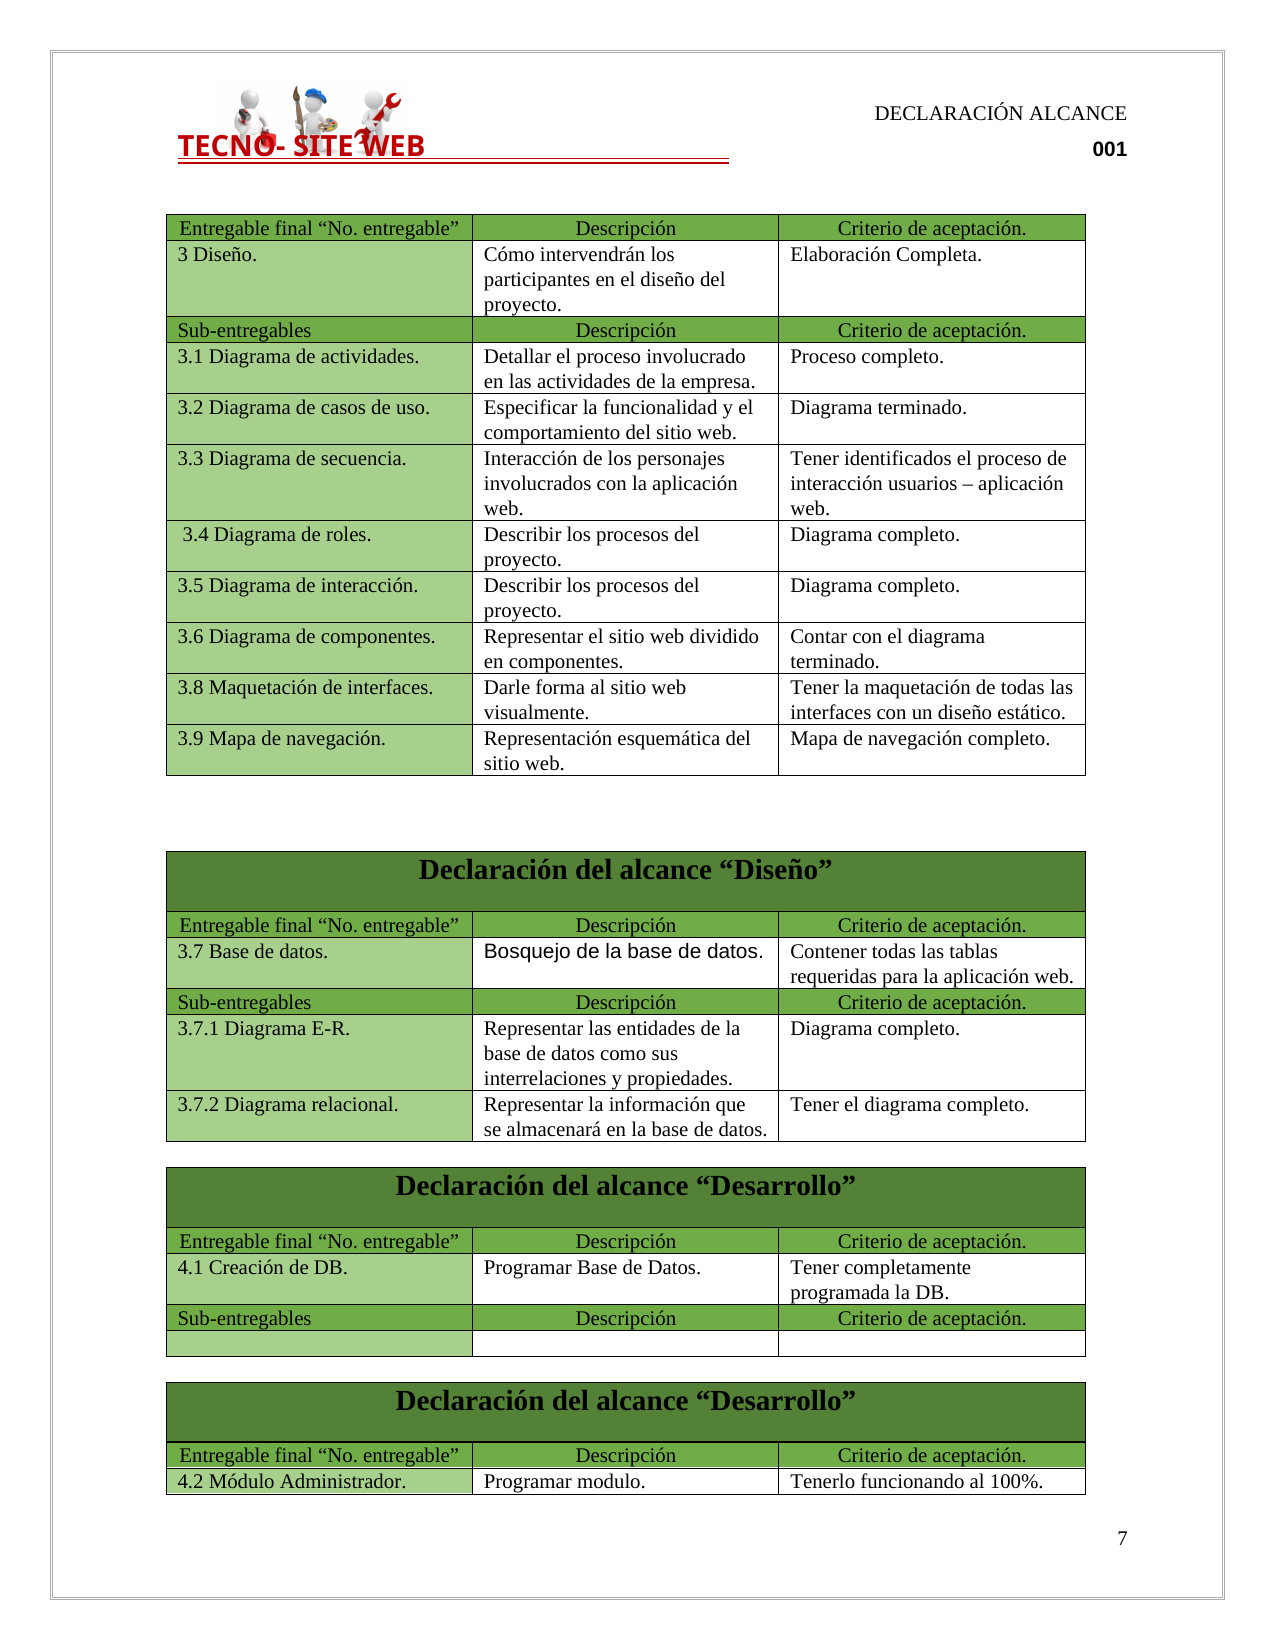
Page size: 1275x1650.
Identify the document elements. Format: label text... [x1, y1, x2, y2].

table_cell 3.7.2 Diagrama relacional. [167, 1091, 472, 1141]
table_cell Tenerlo funcionando al 100%. [779, 1469, 1085, 1493]
table_cell Entregable final “No. entregable” [167, 912, 472, 937]
table_header Declaración del alcance “Diseño” [167, 852, 1085, 911]
table_cell [473, 1331, 778, 1356]
table_cell Diagrama completo. [779, 572, 1085, 622]
table_cell Diagrama completo. [779, 1015, 1085, 1090]
table_cell Contener todas las tablas requeridas para la aplicación web. [779, 938, 1085, 988]
table_cell 3.4 Diagrama de roles. [167, 521, 472, 571]
table_cell Criterio de aceptación. [779, 1305, 1085, 1330]
table_cell Diagrama completo. [779, 521, 1085, 571]
table_cell Programar Base de Datos. [473, 1254, 778, 1304]
table_cell Descripción [473, 1443, 778, 1467]
table_cell Criterio de aceptación. [779, 215, 1085, 240]
table_cell 3.6 Diagrama de componentes. [167, 623, 472, 673]
table_cell Tener completamente programada la DB. [779, 1254, 1085, 1304]
table_cell Describir los procesos del proyecto. [473, 572, 778, 622]
table_cell Proceso completo. [779, 343, 1085, 393]
table_cell 3.9 Mapa de navegación. [167, 725, 472, 775]
table_cell Elaboración Completa. [779, 241, 1085, 316]
table_cell Representar las entidades de la base de datos como sus interrelaciones y propiedades. [473, 1015, 778, 1090]
table_cell 3.1 Diagrama de actividades. [167, 343, 472, 393]
table_cell Contar con el diagrama terminado. [779, 623, 1085, 673]
table_cell Criterio de aceptación. [779, 912, 1085, 937]
table_cell 3.8 Maquetación de interfaces. [167, 674, 472, 724]
table_cell 4.2 Módulo Administrador. [167, 1469, 472, 1493]
table_cell Criterio de aceptación. [779, 317, 1085, 342]
picture [215, 84, 408, 158]
table_cell 4.1 Creación de DB. [167, 1254, 472, 1304]
table_cell Detallar el proceso involucrado en las actividades de la empresa. [473, 343, 778, 393]
table_cell Entregable final “No. entregable” [167, 215, 472, 240]
table_cell Descripción [473, 1305, 778, 1330]
table_cell Sub-entregables [167, 1305, 472, 1330]
table_cell Bosquejo de la base de datos. [473, 938, 778, 988]
table_cell Representar la información que se almacenará en la base de datos. [473, 1091, 778, 1141]
table_cell Cómo intervendrán los participantes en el diseño del proyecto. [473, 241, 778, 316]
table_cell [167, 1331, 472, 1356]
table_cell Criterio de aceptación. [779, 1443, 1085, 1467]
table_cell 3.7.1 Diagrama E-R. [167, 1015, 472, 1090]
table_header Declaración del alcance “Desarrollo” [167, 1383, 1085, 1441]
table_cell Interacción de los personajes involucrados con la aplicación web. [473, 445, 778, 520]
table_cell Descripción [473, 215, 778, 240]
table_cell Criterio de aceptación. [779, 1228, 1085, 1253]
table_cell 3.5 Diagrama de interacción. [167, 572, 472, 622]
table_cell Entregable final “No. entregable” [167, 1443, 472, 1467]
table_cell 3.3 Diagrama de secuencia. [167, 445, 472, 520]
table_cell Descripción [473, 317, 778, 342]
table_cell Tener el diagrama completo. [779, 1091, 1085, 1141]
table_cell Programar modulo. [473, 1469, 778, 1493]
table_header Declaración del alcance “Desarrollo” [167, 1168, 1085, 1227]
table_cell Descripción [473, 1228, 778, 1253]
table_cell 3.7 Base de datos. [167, 938, 472, 988]
table_cell Mapa de navegación completo. [779, 725, 1085, 775]
table_cell Descripción [473, 912, 778, 937]
table_cell Criterio de aceptación. [779, 989, 1085, 1014]
table_cell Entregable final “No. entregable” [167, 1228, 472, 1253]
table_cell 3.2 Diagrama de casos de uso. [167, 394, 472, 444]
table_cell Tener identificados el proceso de interacción usuarios – aplicación web. [779, 445, 1085, 520]
table_cell Especificar la funcionalidad y el comportamiento del sitio web. [473, 394, 778, 444]
table_cell 3 Diseño. [167, 241, 472, 316]
table_cell Descripción [473, 989, 778, 1014]
table_cell Representación esquemática del sitio web. [473, 725, 778, 775]
table_cell Darle forma al sitio web visualmente. [473, 674, 778, 724]
table_cell Diagrama terminado. [779, 394, 1085, 444]
table_cell Sub-entregables [167, 317, 472, 342]
table_cell [779, 1331, 1085, 1356]
table_cell Tener la maquetación de todas las interfaces con un diseño estático. [779, 674, 1085, 724]
table_cell Describir los procesos del proyecto. [473, 521, 778, 571]
table_cell Sub-entregables [167, 989, 472, 1014]
table_cell Representar el sitio web dividido en componentes. [473, 623, 778, 673]
